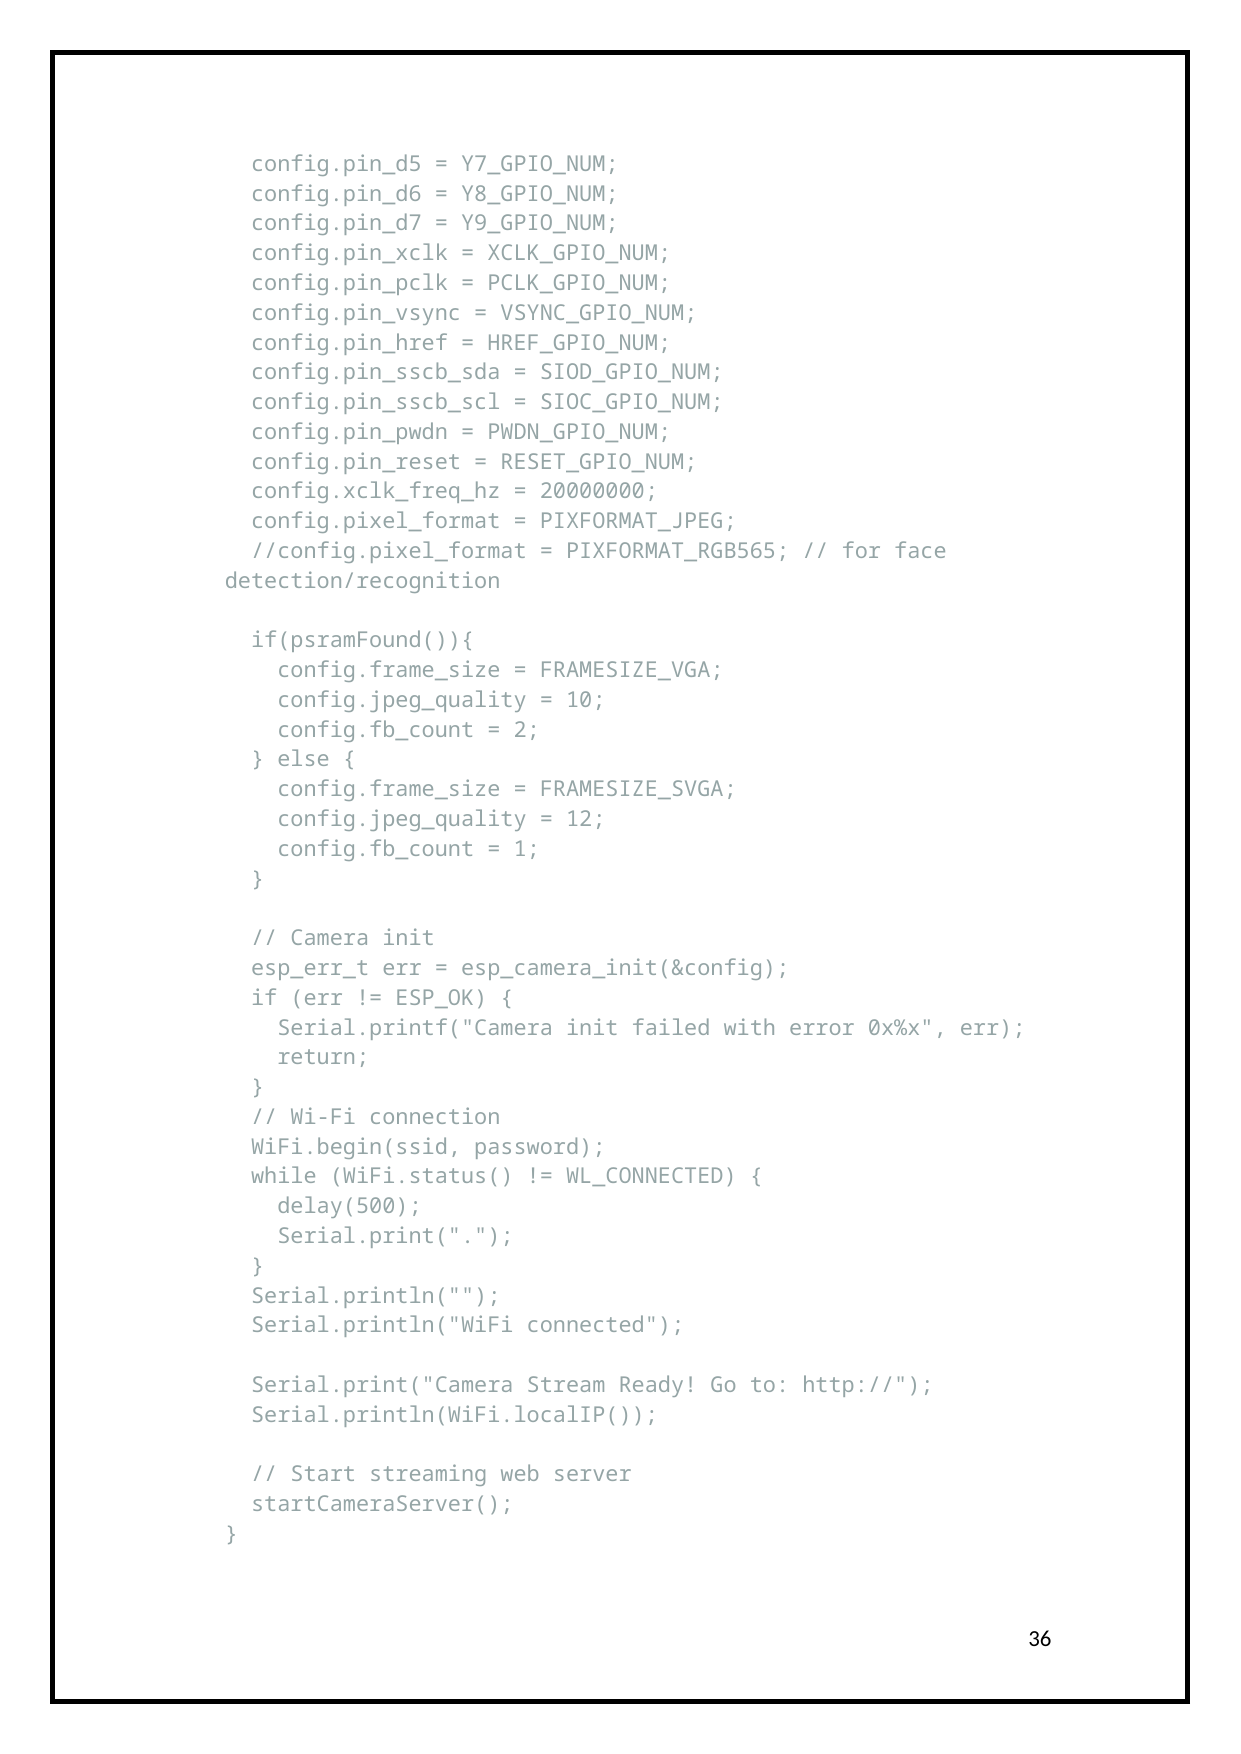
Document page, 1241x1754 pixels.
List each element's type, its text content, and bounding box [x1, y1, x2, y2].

text config.jpeg_quality = 10; [224, 684, 1051, 714]
text } [224, 1071, 1051, 1101]
text config.pin_pwdn = PWDN_GPIO_NUM; [224, 416, 1051, 446]
text delay(500); [224, 1190, 1051, 1220]
text config.pin_reset = RESET_GPIO_NUM; [224, 446, 1051, 475]
text Serial.println("WiFi connected"); [224, 1309, 1051, 1339]
text config.frame_size = FRAMESIZE_VGA; [224, 654, 1051, 684]
text } [224, 1518, 1051, 1547]
text if(psramFound()){ [224, 624, 1051, 654]
text Serial.printf("Camera init failed with error 0x%x", err); [224, 1011, 1051, 1041]
text config.frame_size = FRAMESIZE_SVGA; [224, 773, 1051, 803]
text if (err != ESP_OK) { [224, 982, 1051, 1011]
text } else { [224, 743, 1051, 773]
text // Camera init [224, 922, 1051, 952]
text // Wi-Fi connection [224, 1101, 1051, 1131]
text config.fb_count = 1; [224, 833, 1051, 863]
text } [224, 863, 1051, 892]
text config.pin_sscb_sda = SIOD_GPIO_NUM; [224, 356, 1051, 386]
text config.pin_d5 = Y7_GPIO_NUM; [224, 148, 1051, 177]
text config.pin_href = HREF_GPIO_NUM; [224, 326, 1051, 356]
text } [224, 1250, 1051, 1279]
text WiFi.begin(ssid, password); [224, 1131, 1051, 1160]
text config.jpeg_quality = 12; [224, 803, 1051, 833]
text config.pin_xclk = XCLK_GPIO_NUM; [224, 237, 1051, 267]
text config.pin_pclk = PCLK_GPIO_NUM; [224, 267, 1051, 297]
text config.pin_sscb_scl = SIOC_GPIO_NUM; [224, 386, 1051, 416]
text //config.pixel_format = PIXFORMAT_RGB565; // for face detection/recognition [224, 535, 1051, 594]
text Serial.print("."); [224, 1220, 1051, 1250]
text Serial.print("Camera Stream Ready! Go to: http://"); [224, 1369, 1051, 1399]
text esp_err_t err = esp_camera_init(&config); [224, 952, 1051, 982]
text Serial.println(WiFi.localIP()); [224, 1399, 1051, 1428]
text Serial.println(""); [224, 1279, 1051, 1309]
text config.fb_count = 2; [224, 714, 1051, 743]
text config.pin_d6 = Y8_GPIO_NUM; [224, 177, 1051, 207]
text return; [224, 1041, 1051, 1071]
text // Start streaming web server [224, 1458, 1051, 1488]
text config.xclk_freq_hz = 20000000; [224, 475, 1051, 505]
text startCameraServer(); [224, 1488, 1051, 1518]
text config.pin_d7 = Y9_GPIO_NUM; [224, 207, 1051, 237]
text config.pin_vsync = VSYNC_GPIO_NUM; [224, 297, 1051, 326]
text while (WiFi.status() != WL_CONNECTED) { [224, 1160, 1051, 1190]
text config.pixel_format = PIXFORMAT_JPEG; [224, 505, 1051, 535]
